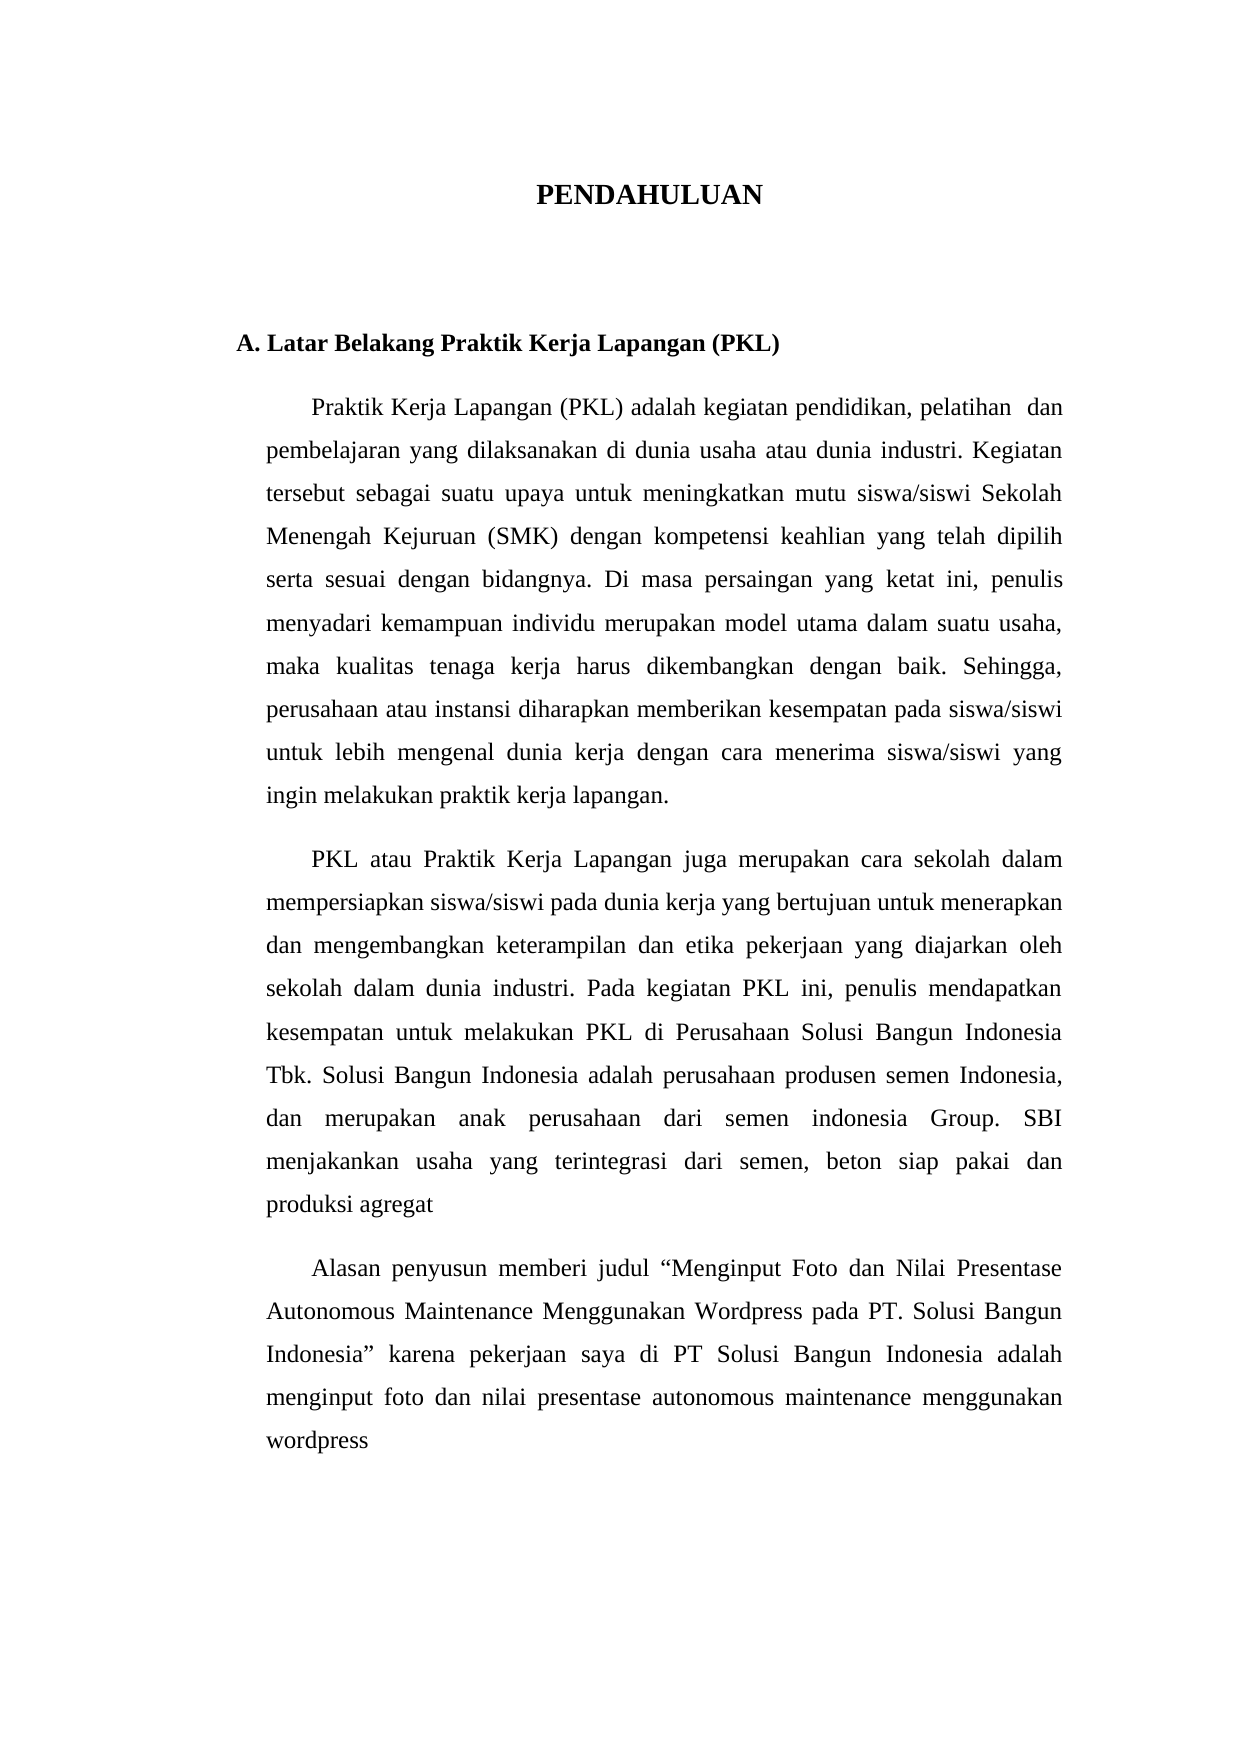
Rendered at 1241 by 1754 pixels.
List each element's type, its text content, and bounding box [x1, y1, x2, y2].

text Praktik Kerja Lapangan (PKL) adalah kegiatan pendidikan, pelatihan dan pembelajaran yang dilaksanakan di dunia usaha atau dunia industri. Kegiatan tersebut sebagai suatu upaya untuk meningkatkan mutu siswa/siswi Sekolah Menengah Kejuruan (SMK) dengan kompetensi keahlian yang telah dipilih serta sesuai dengan bidangnya. Di masa persaingan yang ketat ini, penulis menyadari kemampuan individu merupakan model utama dalam suatu usaha, maka kualitas tenaga kerja harus dikembangkan dengan baik. Sehingga, perusahaan atau instansi diharapkan memberikan kesempatan pada siswa/siswi untuk lebih mengenal dunia kerja dengan cara menerima siswa/siswi yang ingin melakukan praktik kerja lapangan. [266, 392, 1063, 809]
list Latar Belakang Praktik Kerja Lapangan (PKL) [236, 328, 1063, 357]
text Alasan penyusun memberi judul “Menginput Foto dan Nilai Presentase Autonomous Maintenance Menggunakan Wordpress pada PT. Solusi Bangun Indonesia” karena pekerjaan saya di PT Solusi Bangun Indonesia adalah menginput foto dan nilai presentase autonomous maintenance menggunakan wordpress [266, 1253, 1063, 1454]
text PKL atau Praktik Kerja Lapangan juga merupakan cara sekolah dalam mempersiapkan siswa/siswi pada dunia kerja yang bertujuan untuk menerapkan dan mengembangkan keterampilan dan etika pekerjaan yang diajarkan oleh sekolah dalam dunia industri. Pada kegiatan PKL ini, penulis mendapatkan kesempatan untuk melakukan PKL di Perusahaan Solusi Bangun Indonesia Tbk. Solusi Bangun Indonesia adalah perusahaan produsen semen Indonesia, dan merupakan anak perusahaan dari semen indonesia Group. SBI menjakankan usaha yang terintegrasi dari semen, beton siap pakai dan produksi agregat [266, 844, 1063, 1218]
text PENDAHULUAN [236, 177, 1063, 211]
